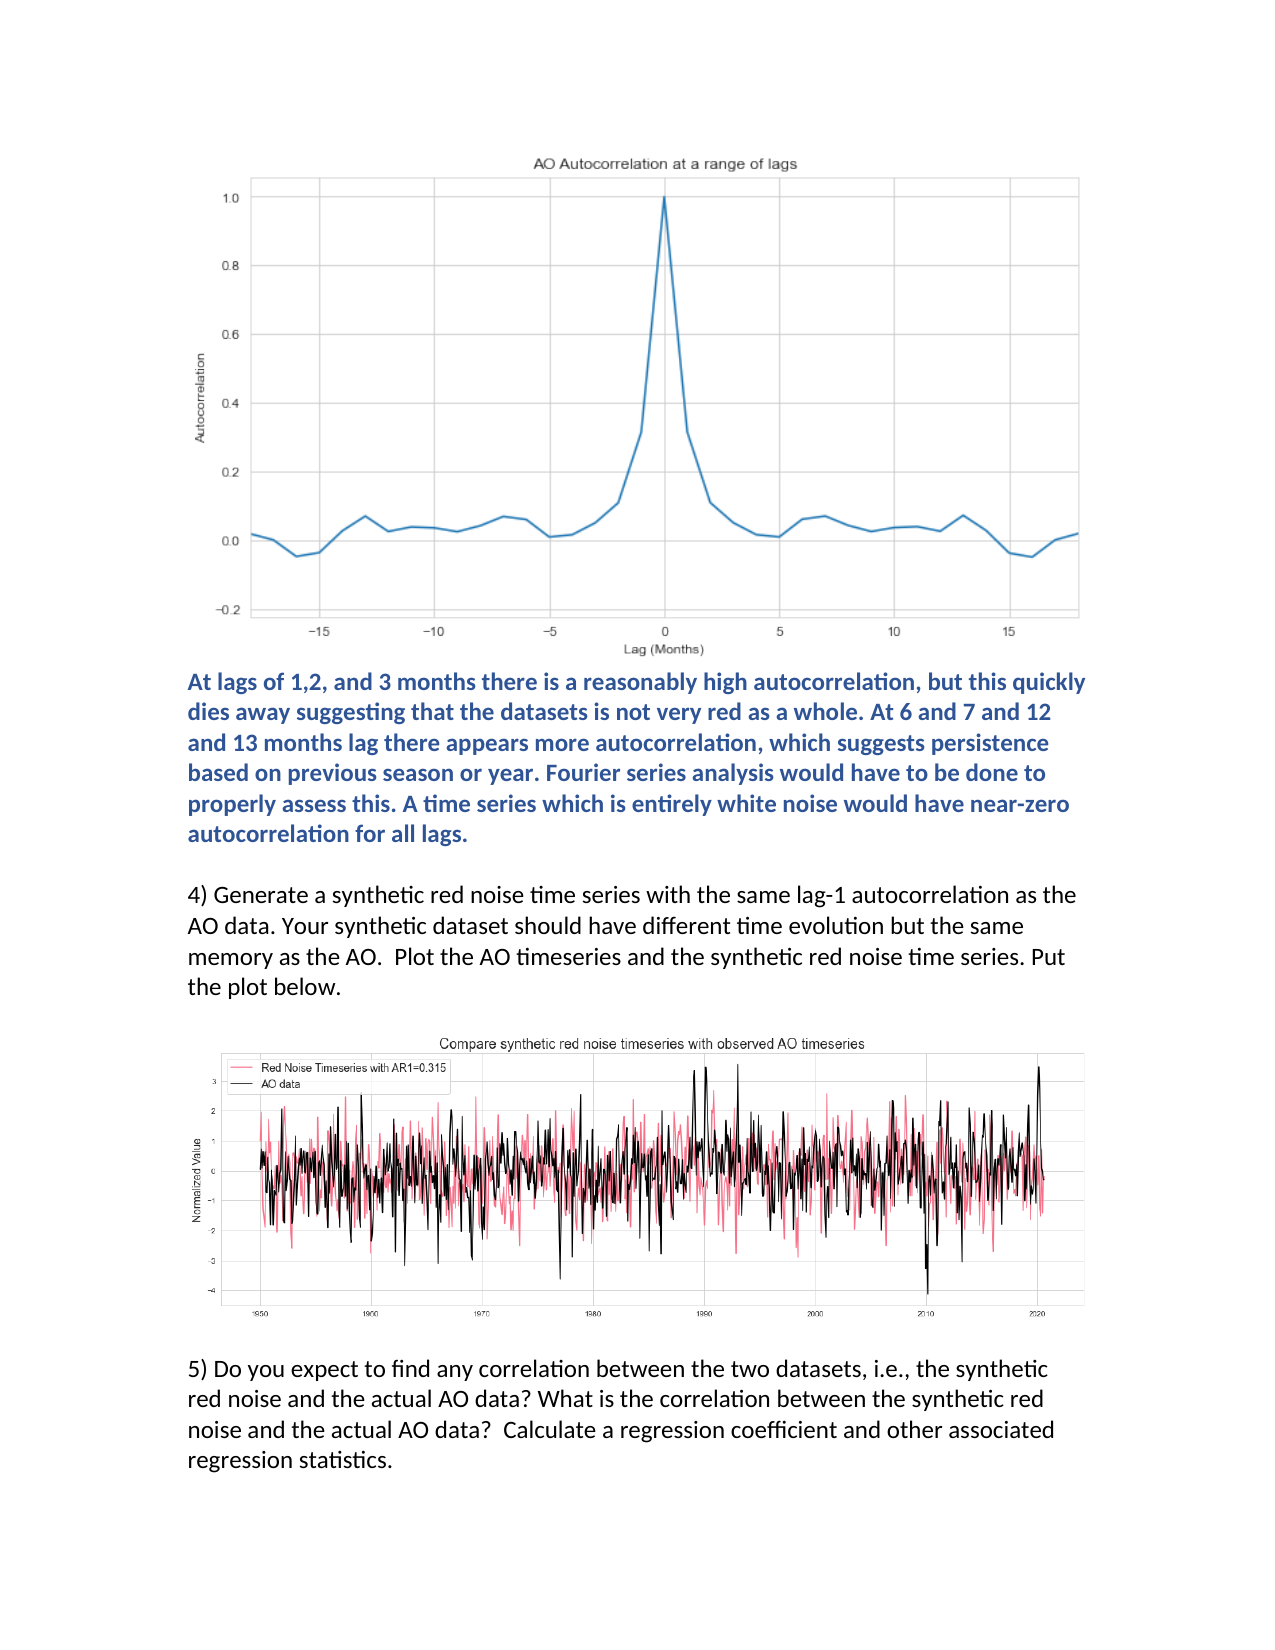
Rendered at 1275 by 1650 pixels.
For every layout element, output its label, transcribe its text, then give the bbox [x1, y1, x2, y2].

text At lags of 1,2, and 3 months there is a reasonably high autocorrelation, but this quickly dies away suggesting that the datasets is not very red as a whole. At 6 and 7 and 12 and 13 months lag there appears more autocorrelation, which suggests persistence based on previous season or year. Fourier series analysis would have to be done to properly assess this. A time series which is entirely white noise would have near-zero autocorrelation for all lags. [187, 666, 1087, 849]
picture [187, 150, 1088, 666]
text 5) Do you expect to find any correlation between the two datasets, i.e., the synthetic red noise and the actual AO data? What is the correlation between the synthetic red noise and the actual AO data? Calculate a regression coefficient and other associated regression statistics. [187, 1353, 1087, 1475]
text 4) Generate a synthetic red noise time series with the same lag-1 autocorrelation as the AO data. Your synthetic dataset should have different time evolution but the same memory as the AO. Plot the AO timeseries and the synthetic red noise time series. Put the plot below. [187, 880, 1087, 1002]
picture [187, 1032, 1088, 1323]
